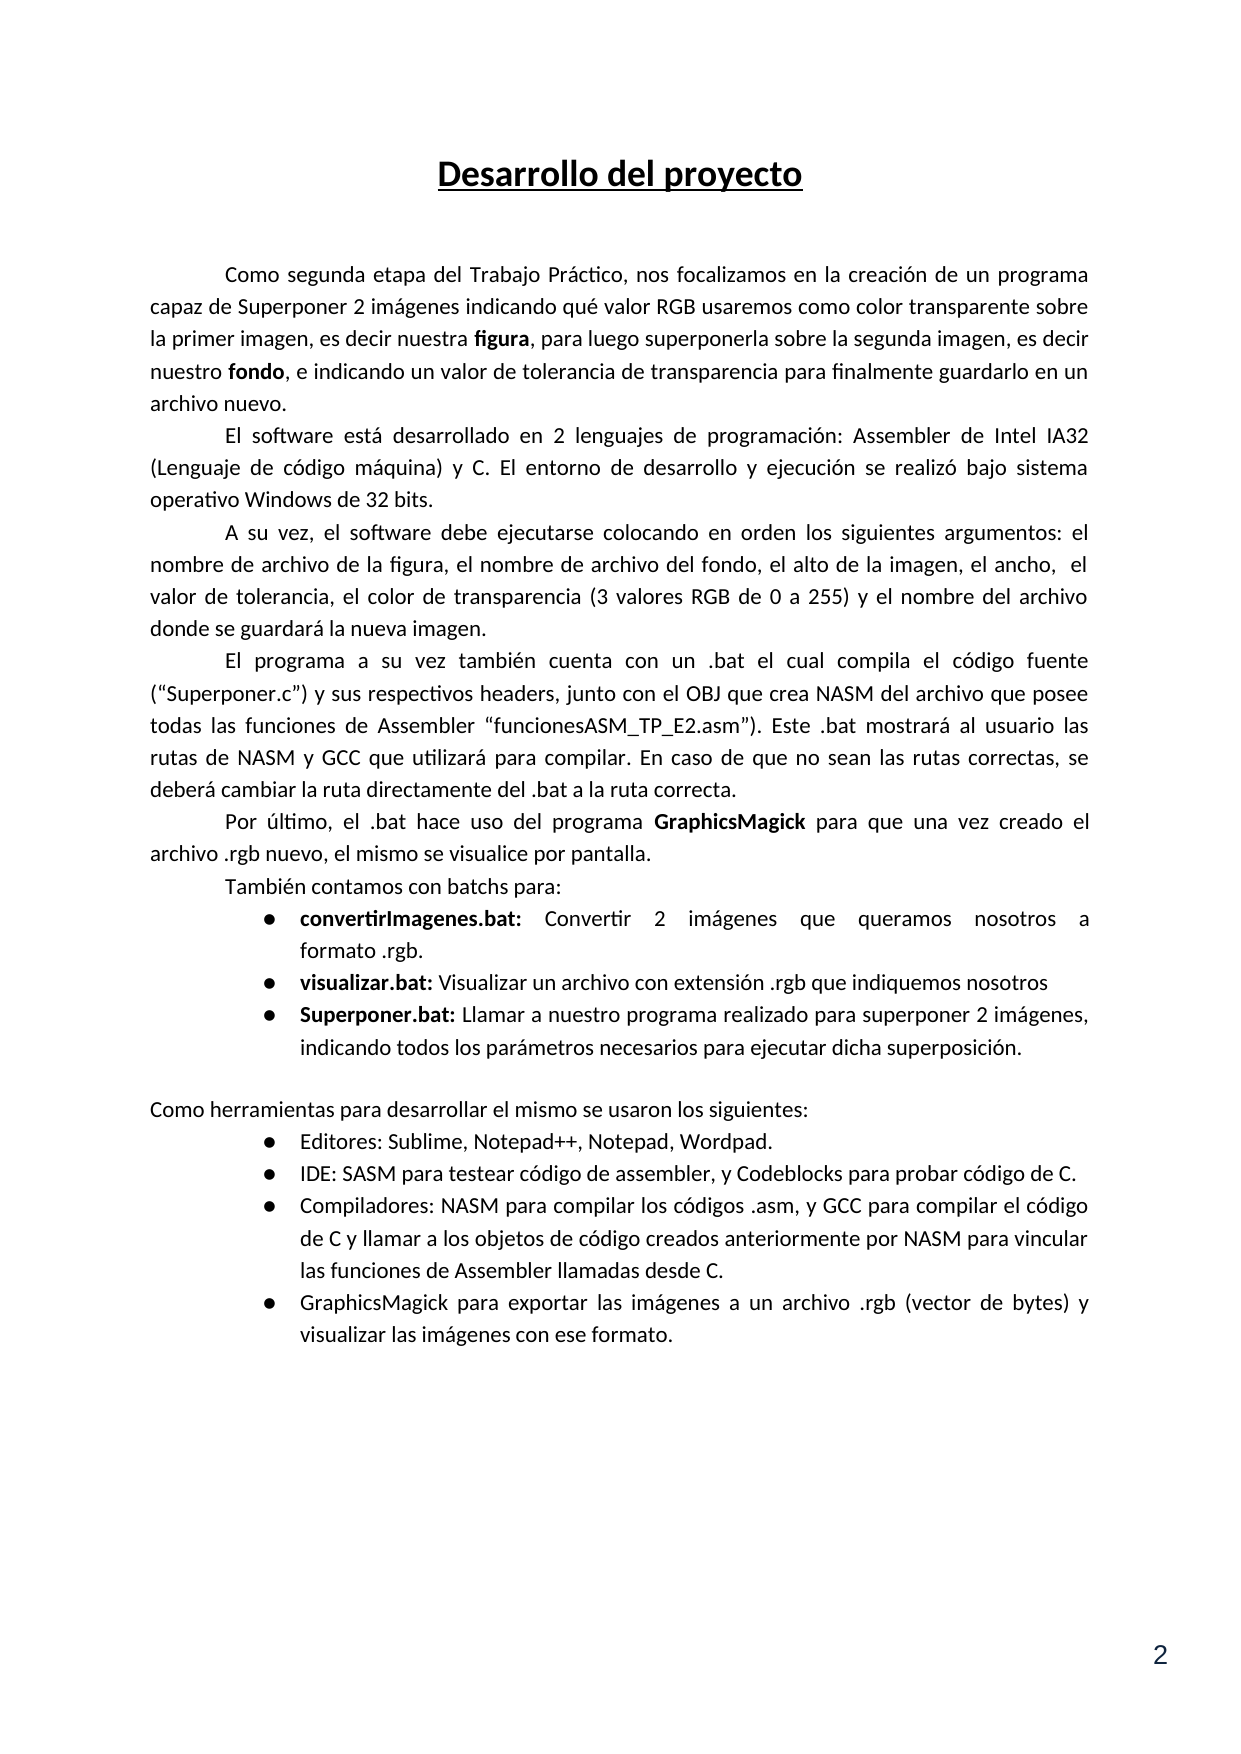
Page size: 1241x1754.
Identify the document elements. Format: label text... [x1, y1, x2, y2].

text Como herramientas para desarrollar el mismo se usaron los siguientes: [150, 1095, 1090, 1123]
text El software está desarrollado en 2 lenguajes de programación: Assembler de Intel IA32 (Lenguaje de código máquina) y C. El entorno de desarrollo y ejecución se realizó bajo sistema operativo Windows de 32 bits. [150, 421, 1090, 513]
list Superponer.bat: Llamar a nuestro programa realizado para superponer 2 imágenes, indicando todos los parámetros necesarios para ejecutar dicha superposición. [262, 1001, 1090, 1061]
list Compiladores: NASM para compilar los códigos .asm, y GCC para compilar el código de C y llamar a los objetos de código creados anteriormente por NASM para vincular las funciones de Assembler llamadas desde C. [262, 1192, 1090, 1284]
text También contamos con batchs para: [150, 872, 1090, 900]
list visualizar.bat: Visualizar un archivo con extensión .rgb que indiquemos nosotros [262, 968, 1090, 996]
list Editores: Sublime, Notepad++, Notepad, Wordpad. [262, 1127, 1090, 1155]
text Como segunda etapa del Trabajo Práctico, nos focalizamos en la creación de un programa capaz de Superponer 2 imágenes indicando qué valor RGB usaremos como color transparente sobre la primer imagen, es decir nuestra figura, para luego superponerla sobre la segunda imagen, es decir nuestro fondo, e indicando un valor de tolerancia de transparencia para finalmente guardarlo en un archivo nuevo. [150, 260, 1090, 417]
list convertirImagenes.bat: Convertir 2 imágenes que queramos nosotros a formato .rgb. [262, 904, 1090, 964]
list GraphicsMagick para exportar las imágenes a un archivo .rgb (vector de bytes) y visualizar las imágenes con ese formato. [262, 1288, 1090, 1348]
text Por último, el .bat hace uso del programa GraphicsMagick para que una vez creado el archivo .rgb nuevo, el mismo se visualice por pantalla. [150, 807, 1090, 868]
list IDE: SASM para testear código de assembler, y Codeblocks para probar código de C. [262, 1159, 1090, 1187]
text Desarrollo del proyecto [150, 150, 1090, 196]
text El programa a su vez también cuenta con un .bat el cual compila el código fuente (“Superponer.c”) y sus respectivos headers, junto con el OBJ que crea NASM del archivo que posee todas las funciones de Assembler “funcionesASM_TP_E2.asm”). Este .bat mostrará al usuario las rutas de NASM y GCC que utilizará para compilar. En caso de que no sean las rutas correctas, se deberá cambiar la ruta directamente del .bat a la ruta correcta. [150, 646, 1090, 803]
text A su vez, el software debe ejecutarse colocando en orden los siguientes argumentos: el nombre de archivo de la figura, el nombre de archivo del fondo, el alto de la imagen, el ancho, el valor de tolerancia, el color de transparencia (3 valores RGB de 0 a 255) y el nombre del archivo donde se guardará la nueva imagen. [150, 518, 1090, 642]
